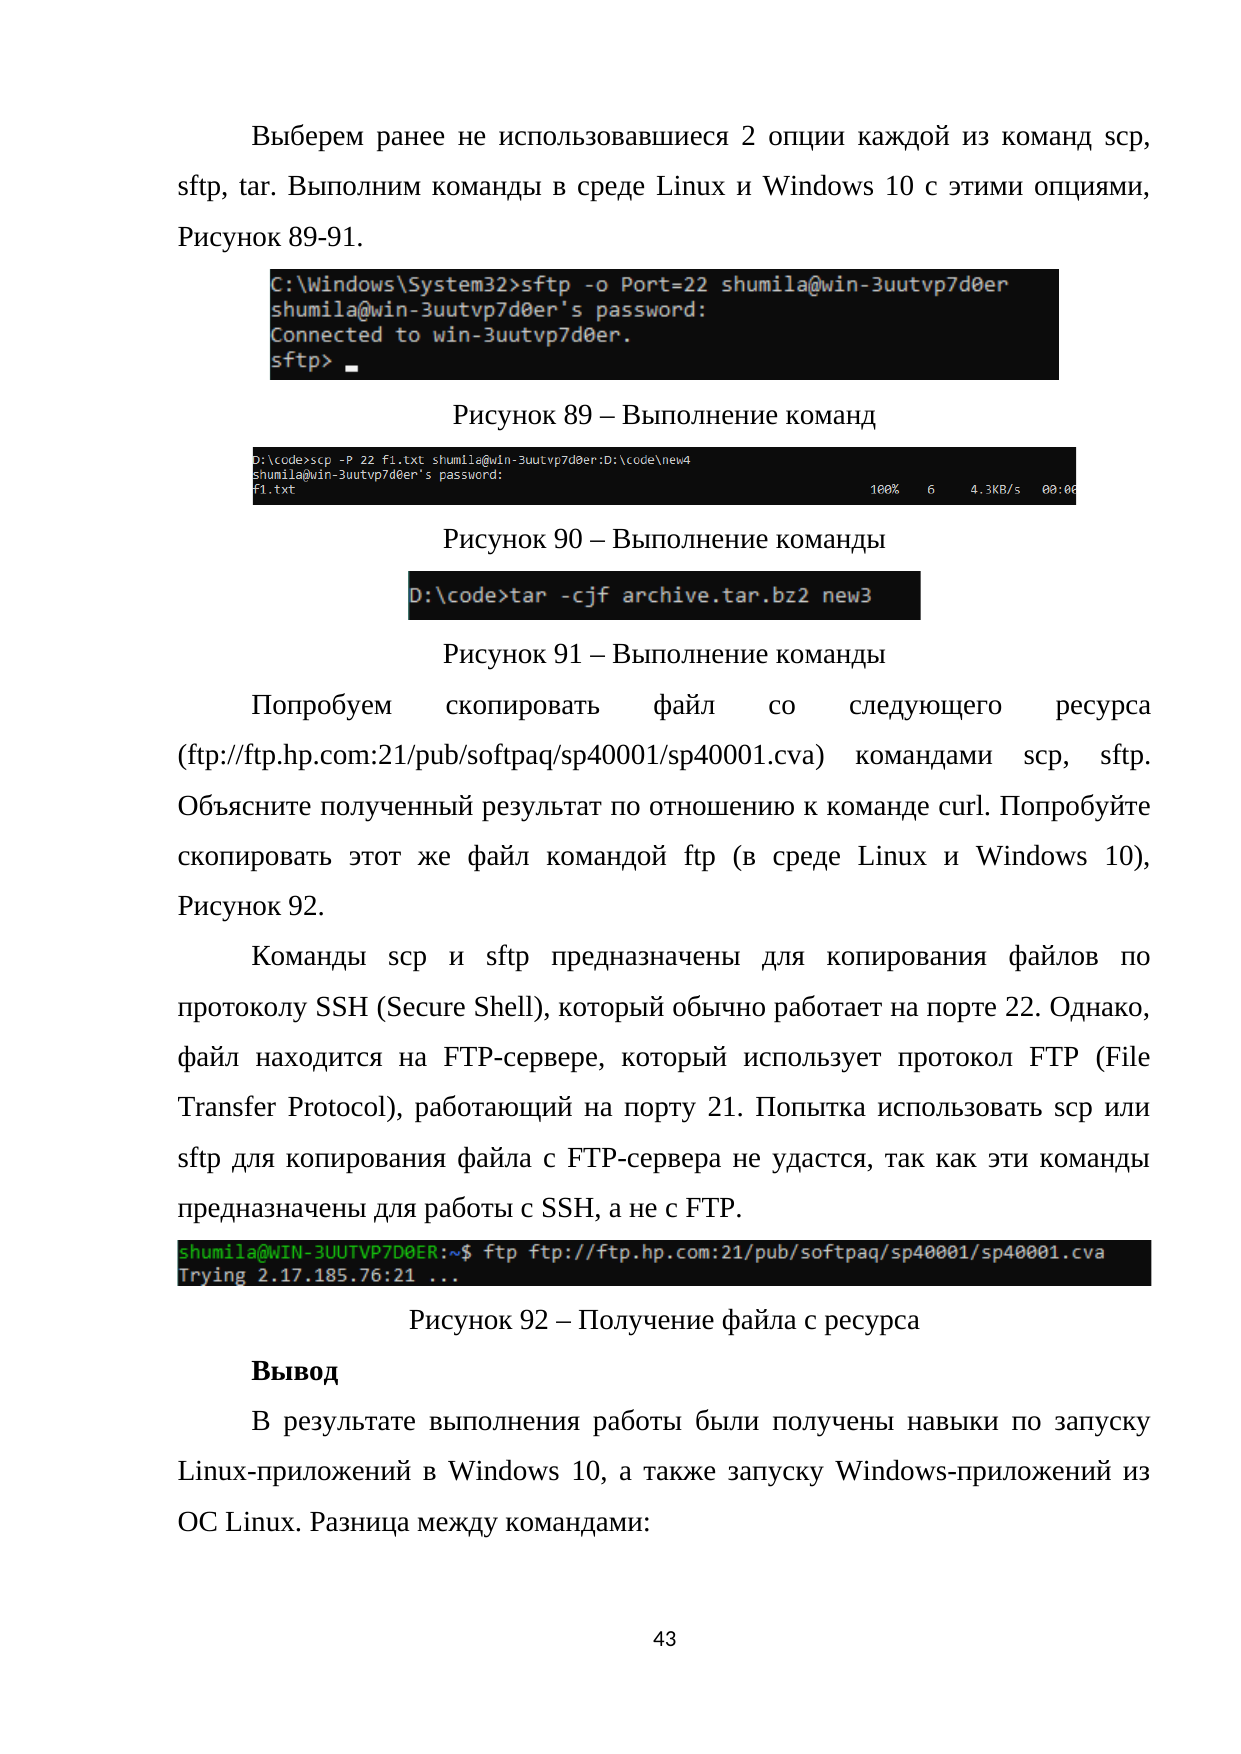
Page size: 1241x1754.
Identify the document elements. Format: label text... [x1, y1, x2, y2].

text Вывод [177, 1353, 1152, 1386]
text Рисунок 92 – Получение файла с ресурса [177, 1302, 1152, 1336]
picture [177, 1240, 1152, 1286]
text В результате выполнения работы были получены навыки по запуску Linux-приложений в Windows 10, а также запуску Windows-приложений из ОС Linux. Разница между командами: [177, 1403, 1152, 1537]
text Попробуем скопировать файл со следующего ресурса (ftp://ftp.hp.com:21/pub/softpaq/sp40001/sp40001.cva) командами scp, sftp. Объясните полученный результат по отношению к команде curl. Попробуйте скопировать этот же файл командой ftp (в среде Linux и Windows 10), Рисунок 92. [177, 687, 1152, 922]
text Рисунок 91 – Выполнение команды [177, 637, 1152, 670]
text Выберем ранее не использовавшиеся 2 опции каждой из команд scp, sftp, tar. Выполним команды в среде Linux и Windows 10 с этими опциями, Рисунок 89-91. [177, 118, 1152, 252]
picture [252, 447, 1077, 505]
text Команды scp и sftp предназначены для копирования файлов по протоколу SSH (Secure Shell), который обычно работает на порте 22. Однако, файл находится на FTP-сервере, который использует протокол FTP (File Transfer Protocol), работающий на порту 21. Попытка использовать scp или sftp для копирования файла с FTP-сервера не удастся, так как эти команды предназначены для работы с SSH, а не с FTP. [177, 938, 1152, 1224]
picture [408, 571, 921, 620]
picture [269, 269, 1059, 380]
text Рисунок 89 – Выполнение команд [177, 397, 1152, 430]
text Рисунок 90 – Выполнение команды [177, 521, 1152, 555]
